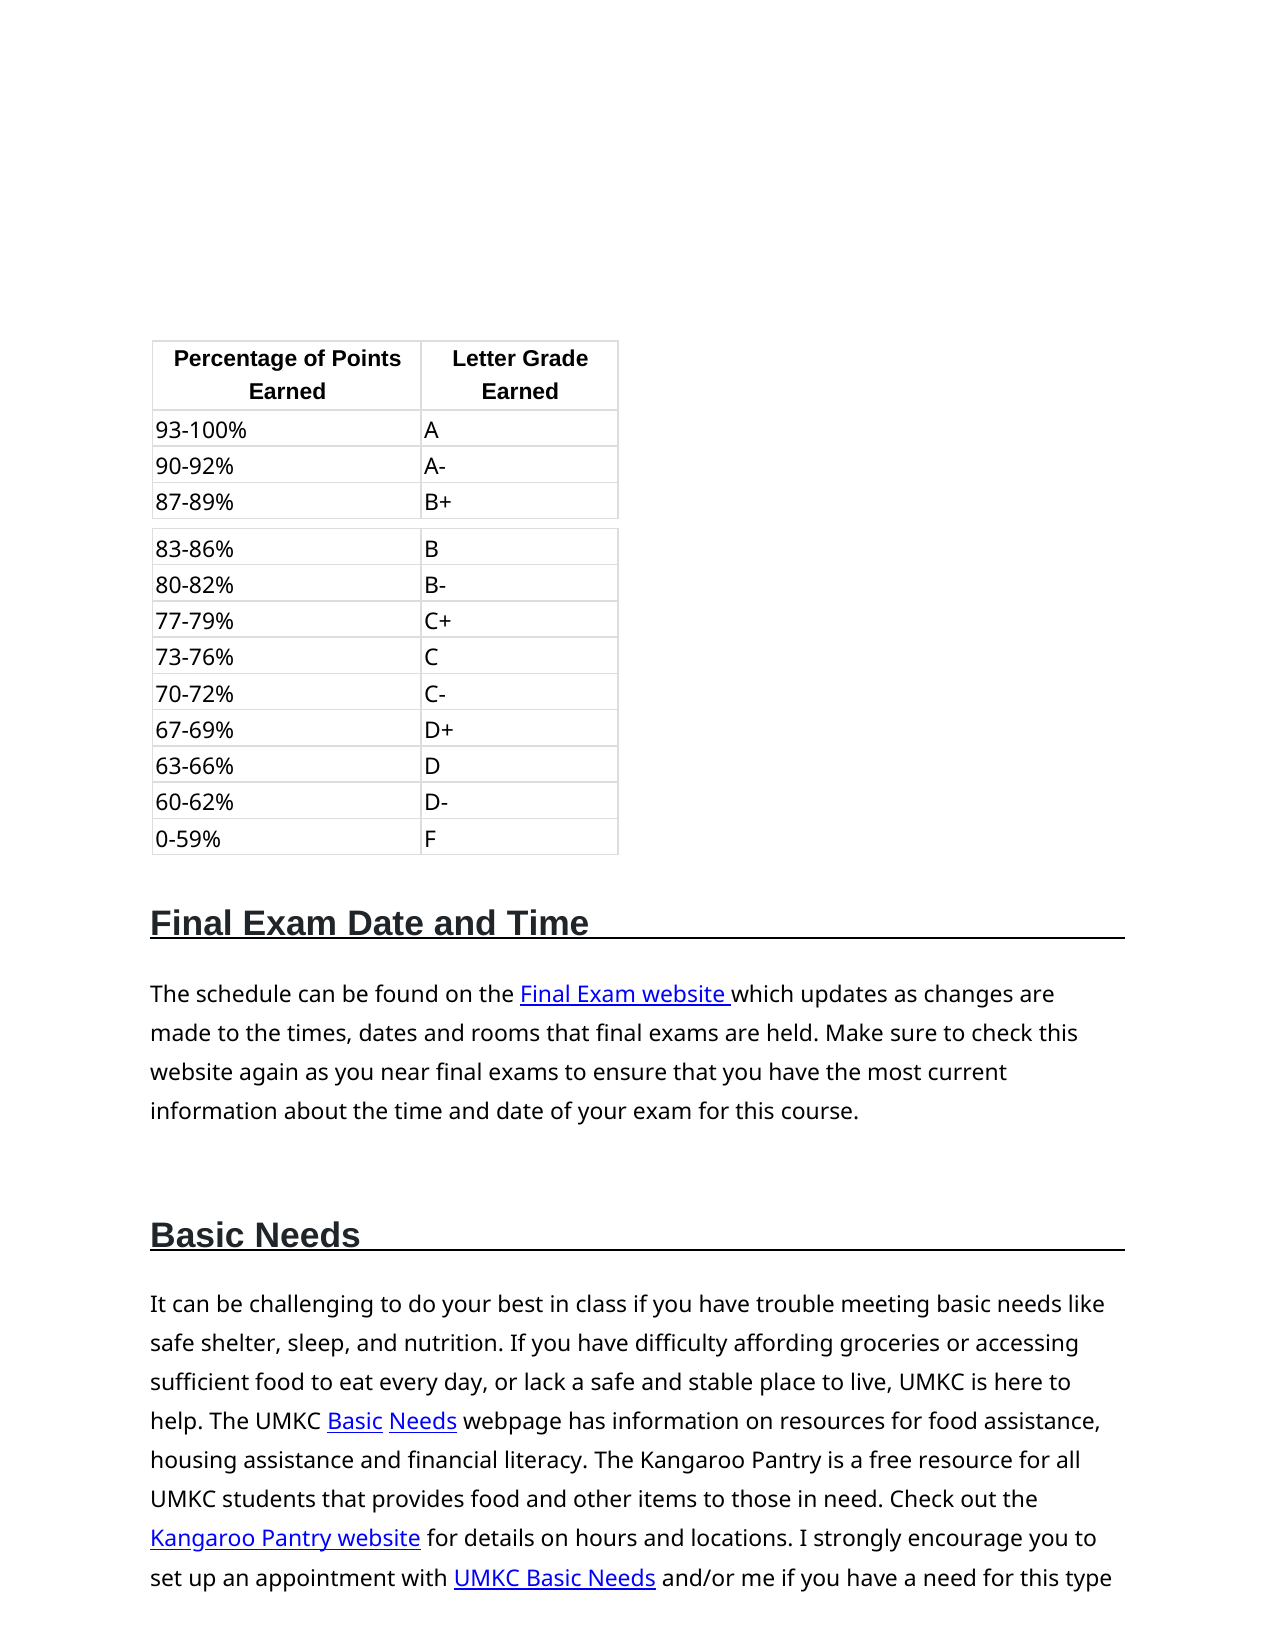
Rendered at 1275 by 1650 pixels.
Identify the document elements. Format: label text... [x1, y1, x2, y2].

table_cell B+ [422, 483, 617, 518]
table_header B [422, 529, 617, 564]
table_header Percentage of Points Earned [153, 342, 420, 409]
table_cell 73-76% [153, 638, 420, 672]
table_cell 77-79% [153, 602, 420, 636]
table_cell C [422, 638, 617, 672]
table_cell D+ [422, 710, 617, 745]
table_cell 87-89% [153, 483, 420, 518]
table_cell 67-69% [153, 710, 420, 745]
table_cell A [422, 411, 617, 445]
table_cell F [422, 819, 617, 854]
table_cell 70-72% [153, 674, 420, 709]
text Final Exam Date and Time [150, 902, 1135, 942]
table_cell D- [422, 783, 617, 817]
table_cell 0-59% [153, 819, 420, 854]
table_cell D [422, 747, 617, 781]
table_header Letter Grade Earned [422, 342, 617, 409]
text Basic Needs [150, 1214, 1135, 1254]
table_cell C+ [422, 602, 617, 636]
table_cell B- [422, 565, 617, 600]
table_cell 63-66% [153, 747, 420, 781]
table_cell 80-82% [153, 565, 420, 600]
table_cell C- [422, 674, 617, 709]
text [150, 1288, 1116, 1593]
table_cell 90-92% [153, 447, 420, 481]
table_cell A- [422, 447, 617, 481]
table_cell 93-100% [153, 411, 420, 445]
text The schedule can be found on the Final Exam website which updates as changes are made to the times, dates and rooms that final exams are held. Make sure to check this website again as you near final exams to ensure that you have the most current information about the time and date of your exam for this course. [150, 977, 1114, 1126]
table_header 83-86% [153, 529, 420, 564]
table_cell 60-62% [153, 783, 420, 817]
